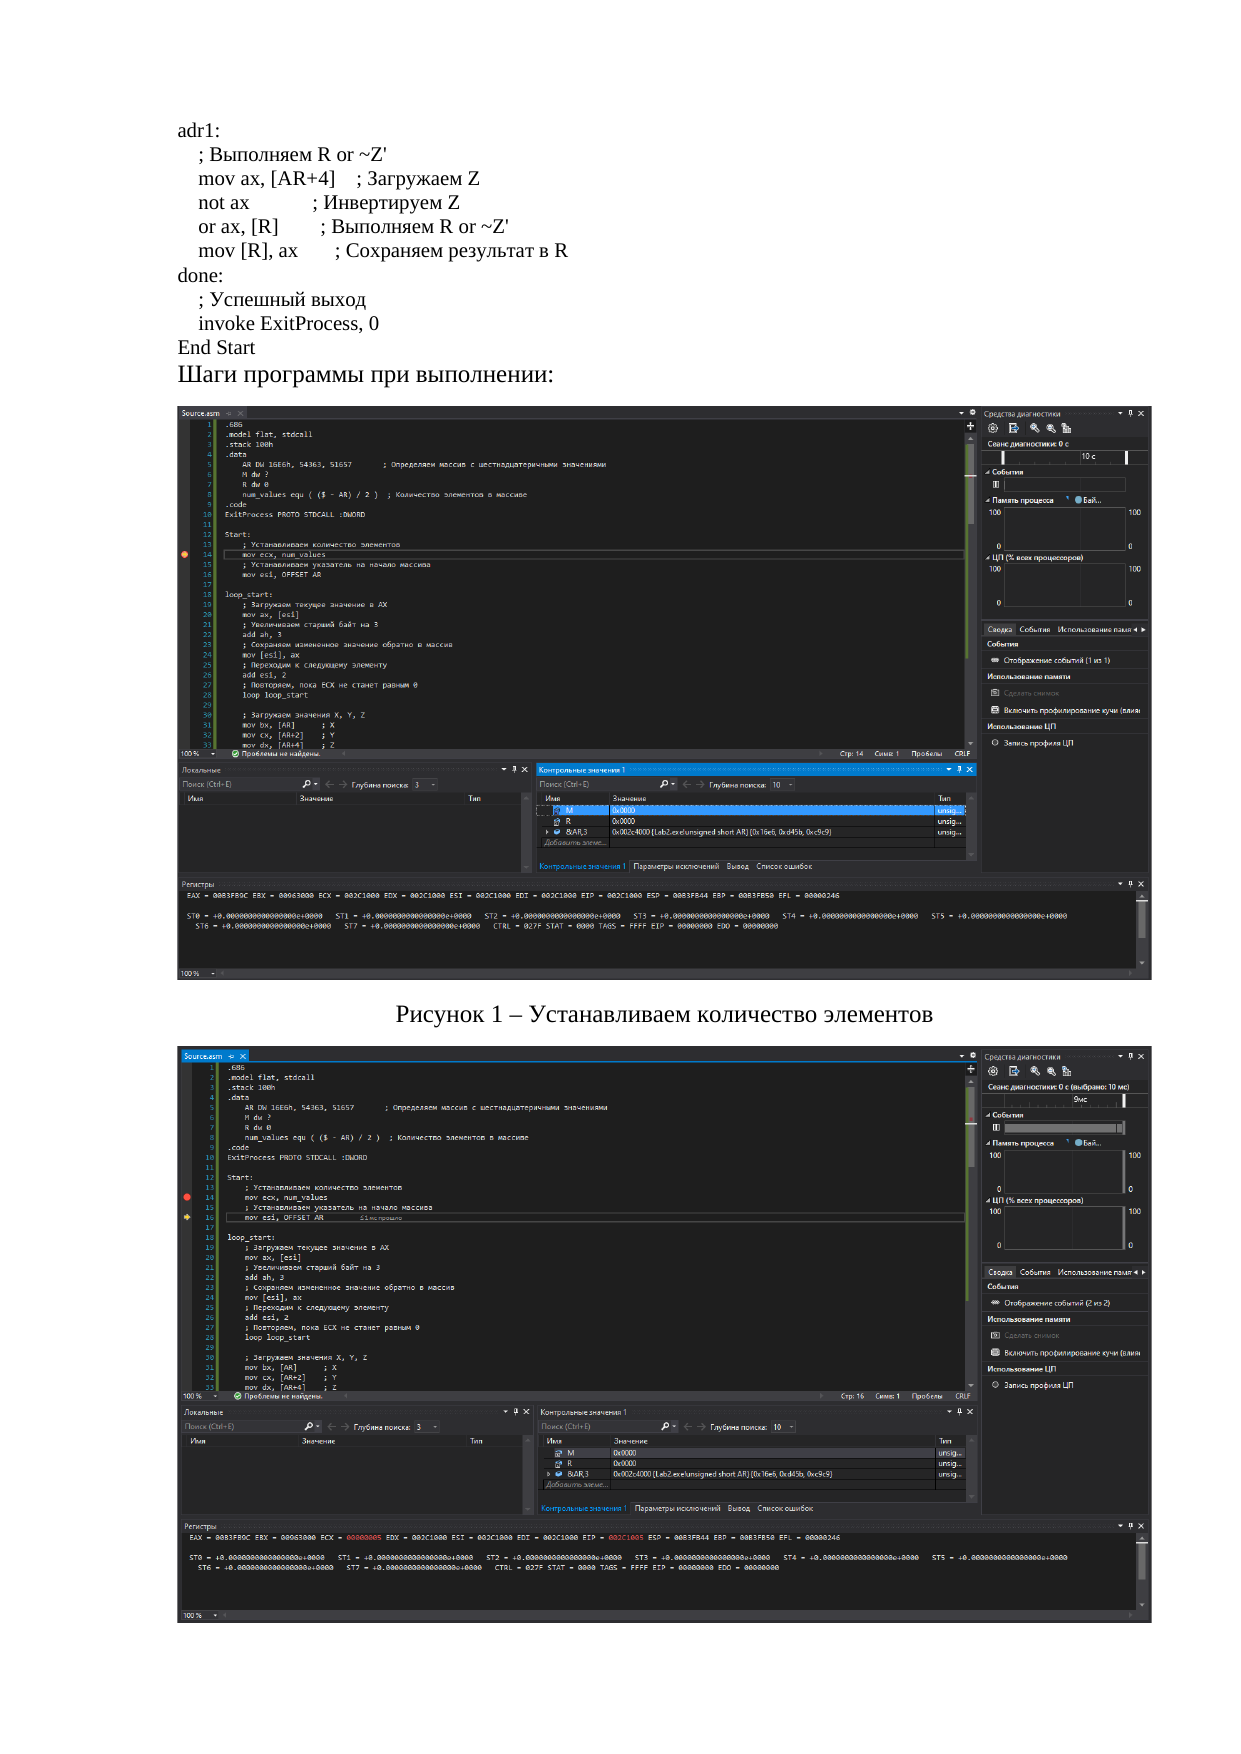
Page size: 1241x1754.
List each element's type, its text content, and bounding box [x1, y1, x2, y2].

text ; Успешный выход [177, 287, 1152, 311]
text invoke ExitProcess, 0 [177, 311, 1152, 335]
text Рисунок 1 – Устанавливаем количество элементов [177, 999, 1152, 1028]
text mov ax, [AR+4] ; Загружаем Z [177, 166, 1152, 190]
text ; Выполняем R or ~Z' [177, 142, 1152, 166]
picture [177, 1046, 1152, 1623]
text not ax ; Инвертируем Z [177, 190, 1152, 214]
text Шаги программы при выполнении: [177, 359, 1152, 387]
text mov [R], ax ; Сохраняем результат в R [177, 238, 1152, 262]
text done: [177, 262, 1152, 287]
text End Start [177, 335, 1152, 359]
picture [177, 406, 1152, 980]
text or ax, [R] ; Выполняем R or ~Z' [177, 214, 1152, 238]
text adr1: [177, 118, 1152, 142]
